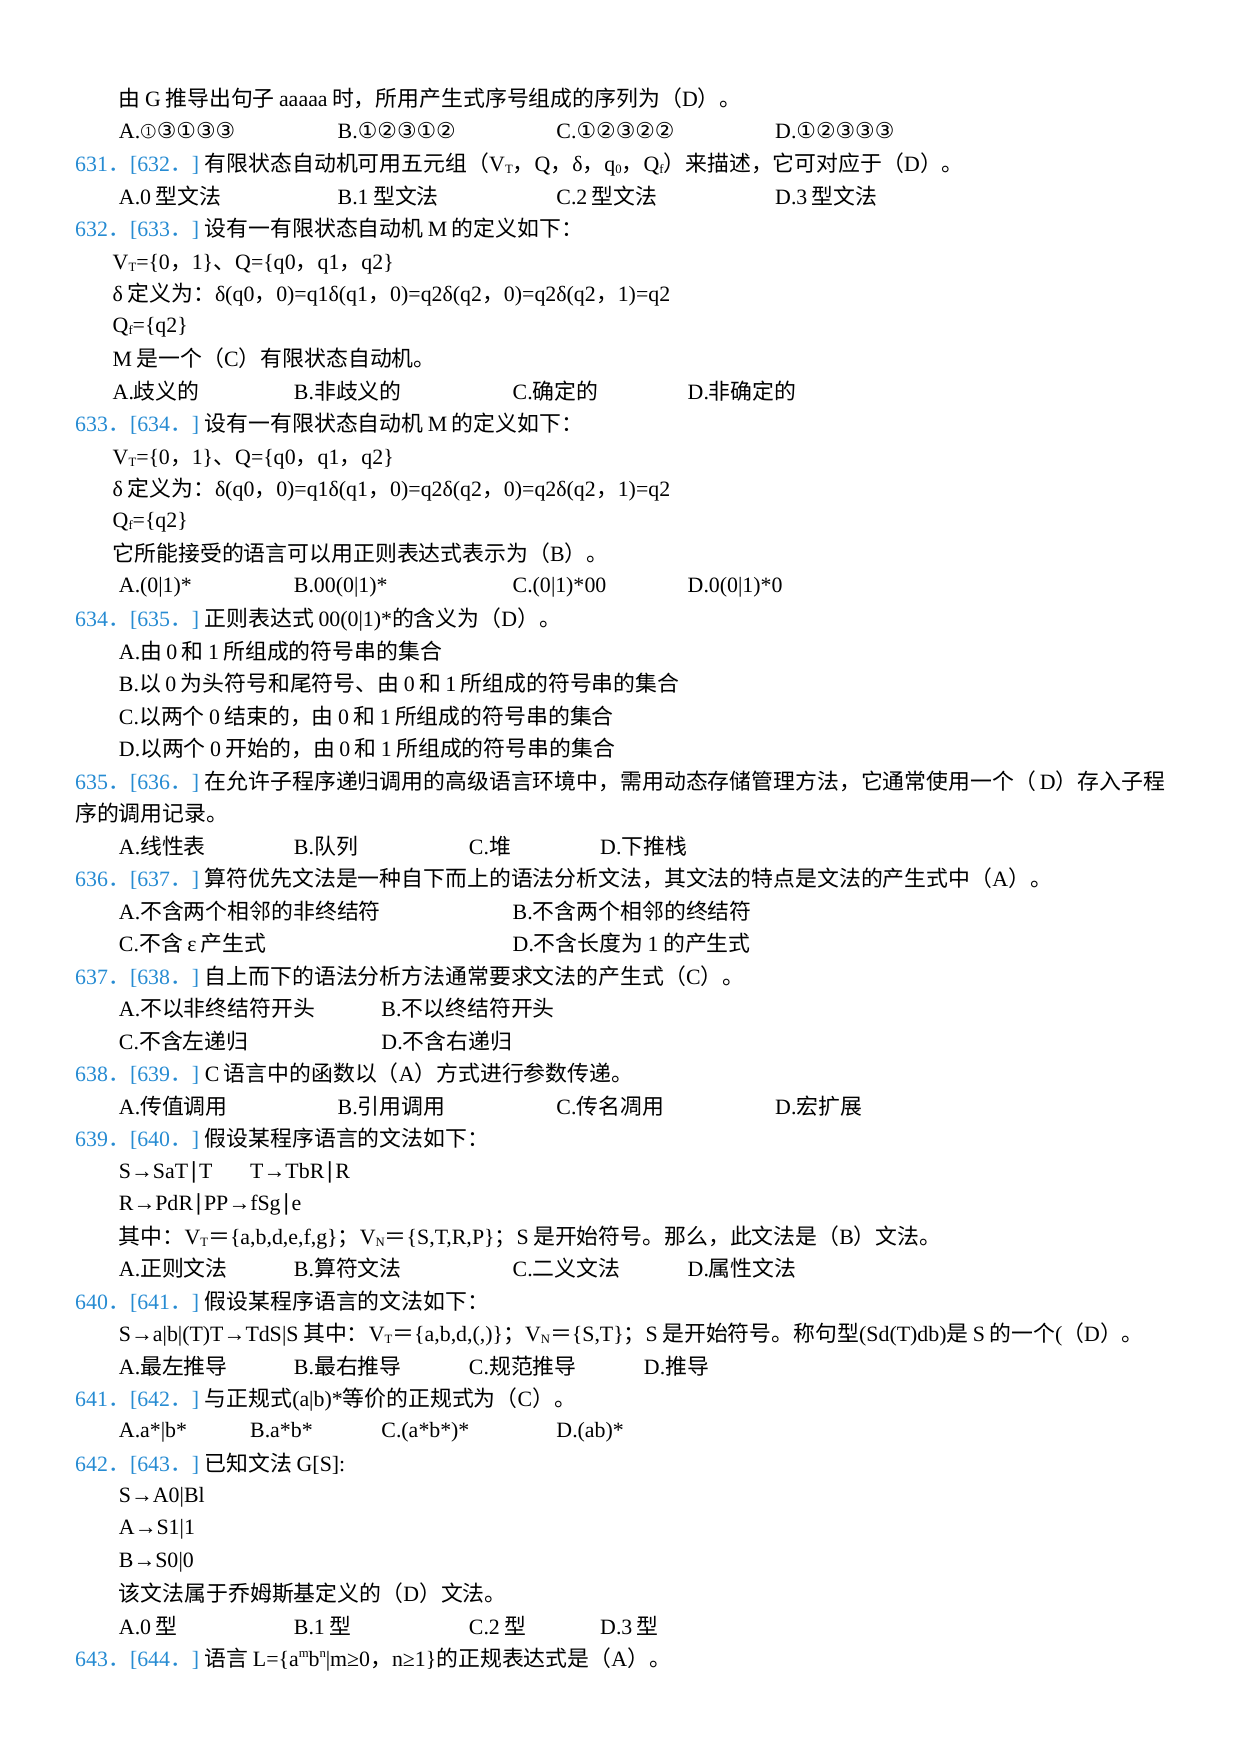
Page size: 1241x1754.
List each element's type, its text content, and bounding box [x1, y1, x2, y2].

text B.以0为头符号和尾符号、由0和1所组成的符号串的集合 [119, 666, 1165, 698]
text δ定义为：δ(q0，0)=q1δ(q1，0)=q2δ(q2，0)=q2δ(q2，1)=q2 [112, 276, 1165, 308]
text VT={0，1}、Q={q0，q1，q2} [112, 438, 1165, 471]
list 有限状态自动机可用五元组（VT，Q，δ，q0，Qf）来描述，它可对应于（D）。 [75, 146, 1165, 178]
text A.不含两个相邻的非终结符 B.不含两个相邻的终结符 [75, 893, 1165, 926]
list 自上而下的语法分析方法通常要求文法的产生式（C）。 [75, 958, 1165, 991]
list 与正规式(a|b)*等价的正规式为（C）。 [75, 1381, 1165, 1413]
text S→SaT∣T T→TbR∣R [75, 1153, 1165, 1186]
text D.以两个0开始的，由0和1所组成的符号串的集合 [119, 731, 1165, 763]
text A.传值调用 B.引用调用 C.传名凋用 D.宏扩展 [75, 1088, 1165, 1121]
list 设有一有限状态自动机M的定义如下： [75, 406, 1165, 438]
list 语言L={ambn|m≥0，n≥1}的正规表达式是（A）。 [75, 1641, 1165, 1673]
text A.0型文法 B.1型文法 C.2型文法 D.3型文法 [75, 178, 1165, 211]
text 其中：VT＝{a,b,d,e,f,g}；VN＝{S,T,R,P}；S是开始符号。那么，此文法是（B）文法。 [75, 1218, 1165, 1251]
text A.不以非终结符开头 B.不以终结符开头 [75, 991, 1165, 1023]
text C.不含左递归 D.不含右递归 [75, 1023, 1165, 1056]
text A.(0|1)* B.00(0|1)* C.(0|1)*00 D.0(0|1)*0 [75, 568, 1165, 601]
text δ定义为：δ(q0，0)=q1δ(q1，0)=q2δ(q2，0)=q2δ(q2，1)=q2 [112, 471, 1165, 503]
text A.线性表 B.队列 C.堆 D.下推栈 [75, 828, 1165, 861]
text Qf={q2} [112, 503, 1165, 536]
list 已知文法G[S]: [75, 1446, 1165, 1478]
text R→PdR∣PP→fSg∣e [75, 1186, 1165, 1218]
text 它所能接受的语言可以用正则表达式表示为（B）。 [112, 536, 1165, 568]
list C语言中的函数以（A）方式进行参数传递。 [75, 1056, 1165, 1088]
text 该文法属于乔姆斯基定义的（D）文法。 [75, 1576, 1165, 1608]
list 假设某程序语言的文法如下： [75, 1283, 1165, 1316]
list 算符优先文法是一种自下而上的语法分析文法，其文法的特点是文法的产生式中（A）。 [75, 861, 1165, 893]
text VT={0，1}、Q={q0，q1，q2} [112, 243, 1165, 276]
text C.以两个0结束的，由0和1所组成的符号串的集合 [119, 698, 1165, 731]
text B→S0|0 [75, 1543, 1165, 1576]
text Qf={q2} [112, 308, 1165, 341]
text A.0型 B.1型 C.2型 D.3型 [75, 1608, 1165, 1641]
list 在允许子程序递归调用的高级语言环境中，需用动态存储管理方法，它通常使用一个（D）存入子程序的调用记录。 [75, 763, 1165, 828]
text A.最左推导 B.最右推导 C.规范推导 D.推导 [75, 1348, 1165, 1381]
text 由G推导出句子aaaaa时，所用产生式序号组成的序列为（D）。 [75, 81, 1165, 113]
text A→S1|1 [75, 1511, 1165, 1543]
text A.歧义的 B.非歧义的 C.确定的 D.非确定的 [112, 373, 1165, 406]
text A.①③①③③ B.①②③①② C.①②③②② D.①②③③③ [75, 113, 1165, 146]
text A.a*|b* B.a*b* C.(a*b*)* D.(ab)* [75, 1413, 1165, 1446]
text C.不含ε产生式 D.不含长度为1的产生式 [75, 926, 1165, 958]
list 正则表达式00(0|1)*的含义为（D）。 [75, 601, 1165, 633]
text S→A0|Bl [75, 1478, 1165, 1511]
text A.由0和1所组成的符号串的集合 [119, 633, 1165, 666]
list 假设某程序语言的文法如下： [75, 1121, 1165, 1153]
text S→a|b|(T)T→TdS|S其中：VT＝{a,b,d,(,)}；VN＝{S,T}；S是开始符号。称句型(Sd(T)db)是S的一个(（D）。 [75, 1316, 1165, 1348]
text A.正则文法 B.算符文法 C.二义文法 D.属性文法 [75, 1251, 1165, 1283]
text M是一个（C）有限状态自动机。 [112, 341, 1165, 373]
list 设有一有限状态自动机M的定义如下： [75, 211, 1165, 243]
